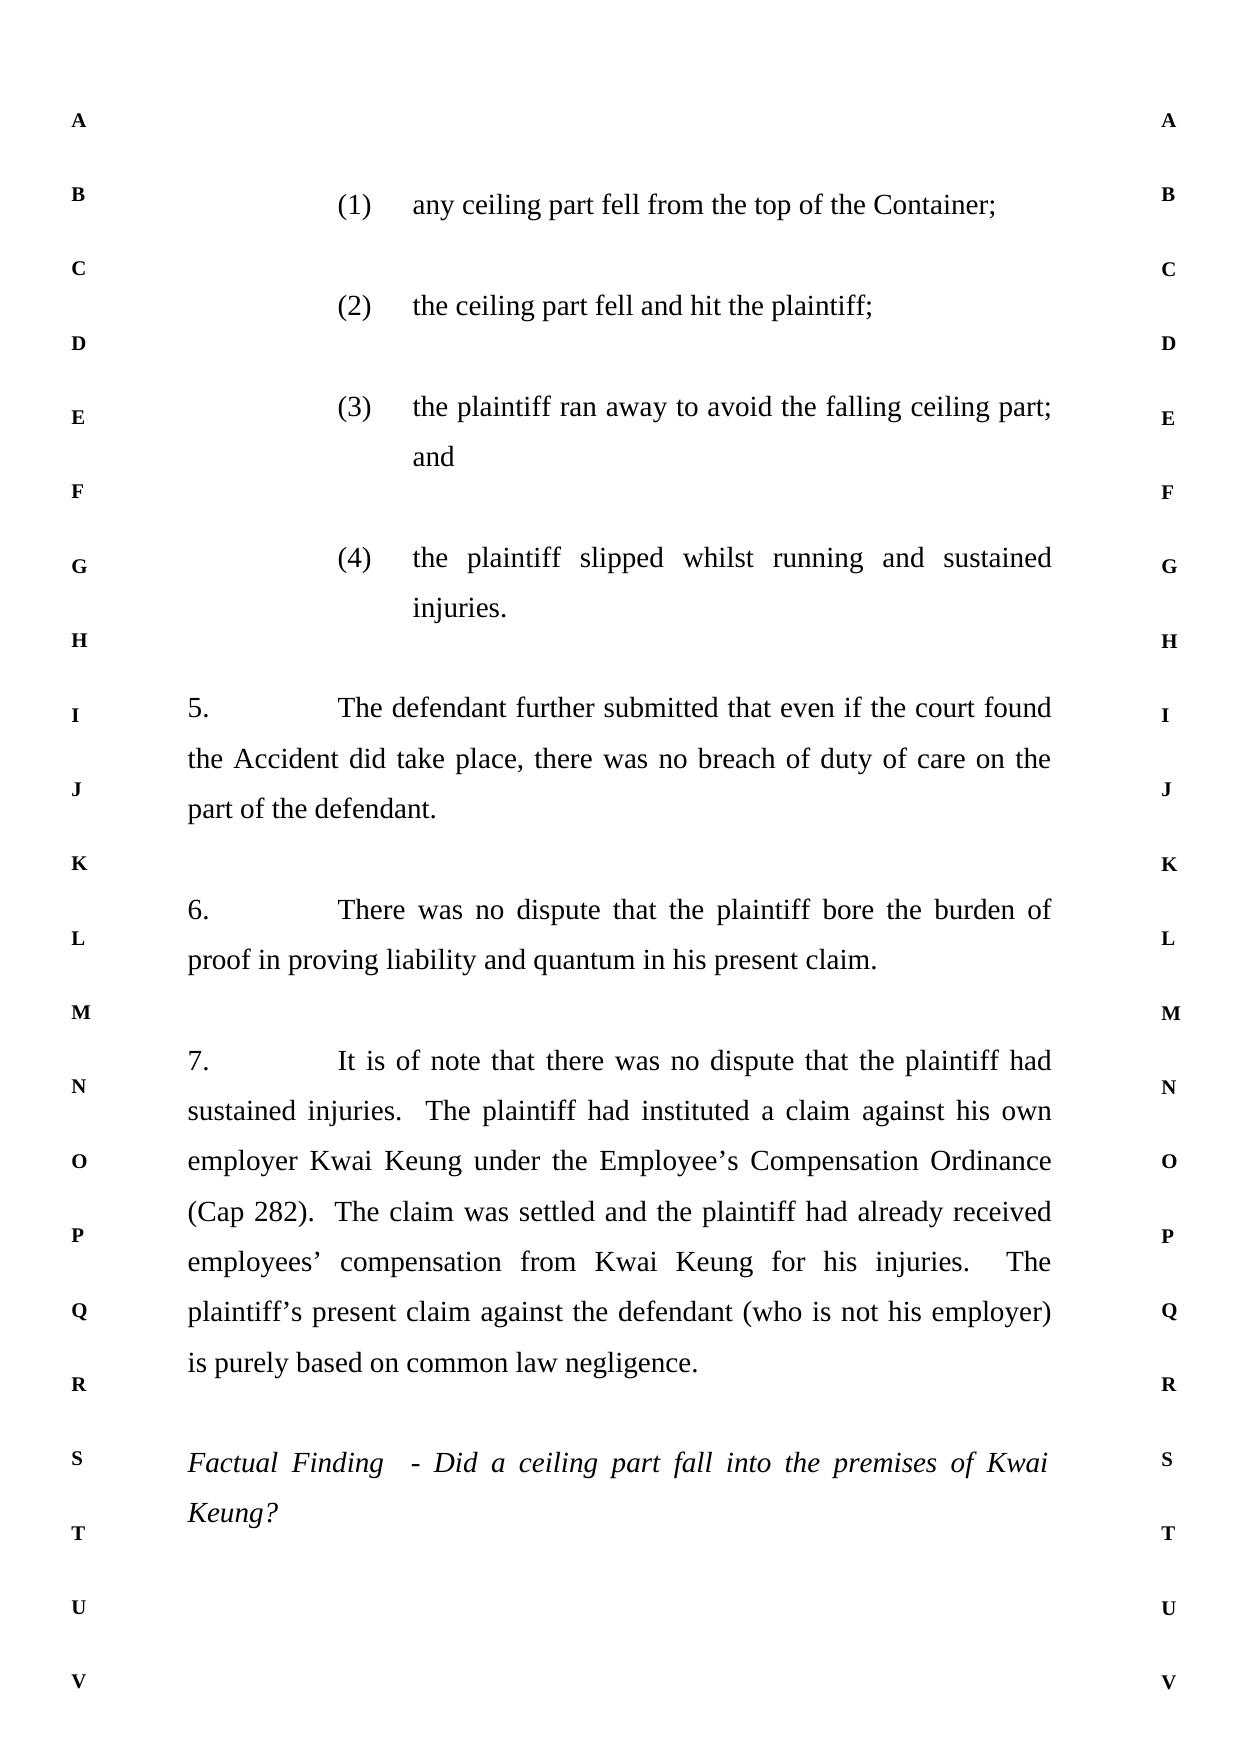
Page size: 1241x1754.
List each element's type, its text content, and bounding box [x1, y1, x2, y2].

list the plaintiff ran away to avoid the falling ceiling part; and [337, 389, 1053, 473]
list the ceiling part fell and hit the plaintiff; [337, 288, 1053, 322]
list It is of note that there was no dispute that the plaintiff had sustained injuries. The plaintiff had instituted a claim against his own employer Kwai Keung under the Employee’s Compensation Ordinance (Cap 282). The claim was settled and the plaintiff had already received employees’ compensation from Kwai Keung for his injuries. The plaintiff’s present claim against the defendant (who is not his employer) is purely based on common law negligence. [187, 1043, 1053, 1378]
list any ceiling part fell from the top of the Container; [337, 187, 1053, 221]
list There was no dispute that the plaintiff bore the burden of proof in proving liability and quantum in his present claim. [187, 892, 1053, 976]
list the plaintiff slipped whilst running and sustained injuries. [337, 540, 1053, 623]
text Factual Finding - Did a ceiling part fall into the premises of Kwai Keung? [187, 1445, 1053, 1529]
list The defendant further submitted that even if the court found the Accident did take place, there was no breach of duty of care on the part of the defendant. [187, 691, 1053, 825]
